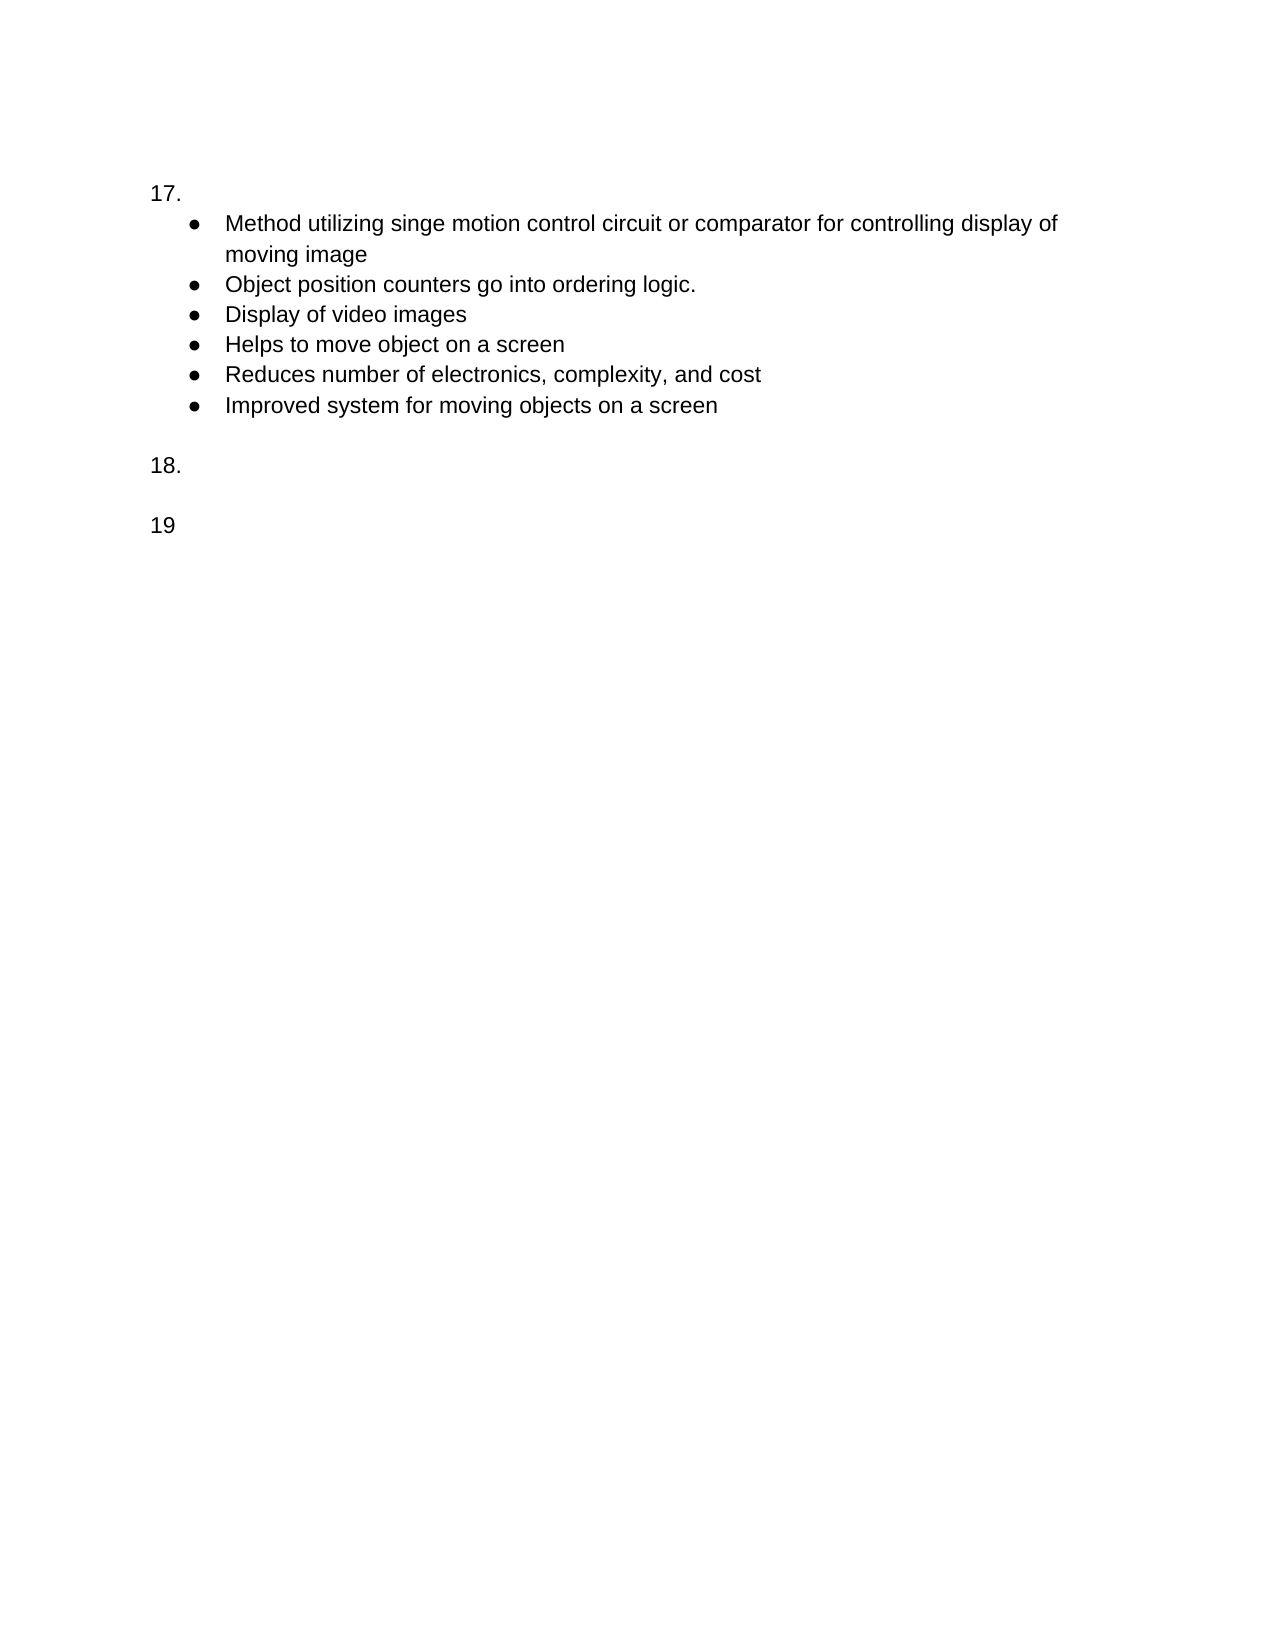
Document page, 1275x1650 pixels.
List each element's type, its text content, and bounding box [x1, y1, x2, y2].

list Display of video images [187, 301, 1125, 327]
list Object position counters go into ordering logic. [187, 271, 1125, 297]
text 18. [150, 452, 1125, 478]
list Helps to move object on a screen [187, 331, 1125, 358]
list Improved system for moving objects on a screen [187, 392, 1125, 418]
text 17. [150, 180, 1125, 207]
text 19 [150, 512, 1125, 539]
list Reduces number of electronics, complexity, and cost [187, 361, 1125, 388]
list Method utilizing singe motion control circuit or comparator for controlling display of moving image [187, 210, 1125, 267]
